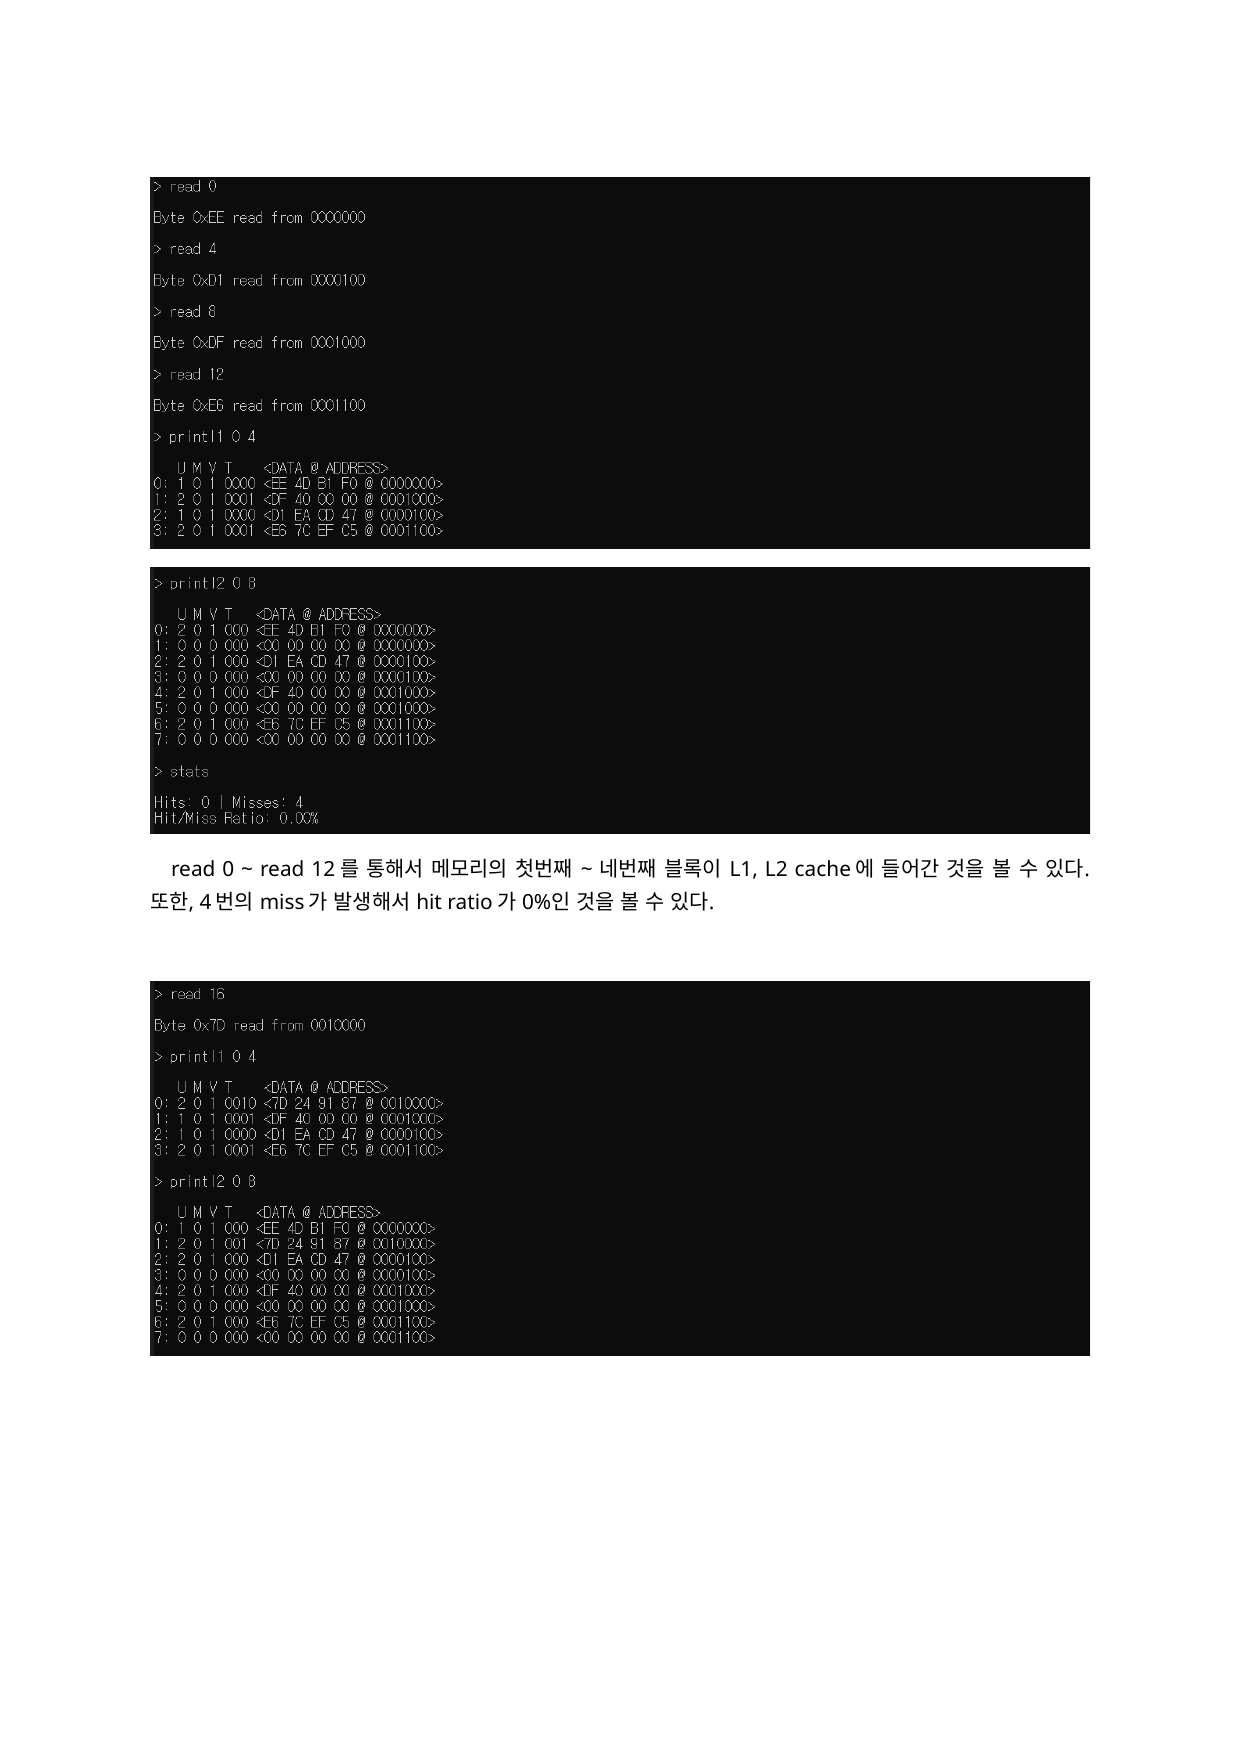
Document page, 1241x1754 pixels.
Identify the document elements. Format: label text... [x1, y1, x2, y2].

text read 0 ~ read 12를 통해서 메모리의 첫번째 ~ 네번째 블록이 L1, L2 cache에 들어간 것을 볼 수 있다. 또한, 4번의 miss가 발생해서 hit ratio가 0%인 것을 볼 수 있다. [150, 852, 1090, 915]
picture [150, 981, 1091, 1356]
picture [150, 177, 1091, 549]
picture [150, 567, 1091, 834]
